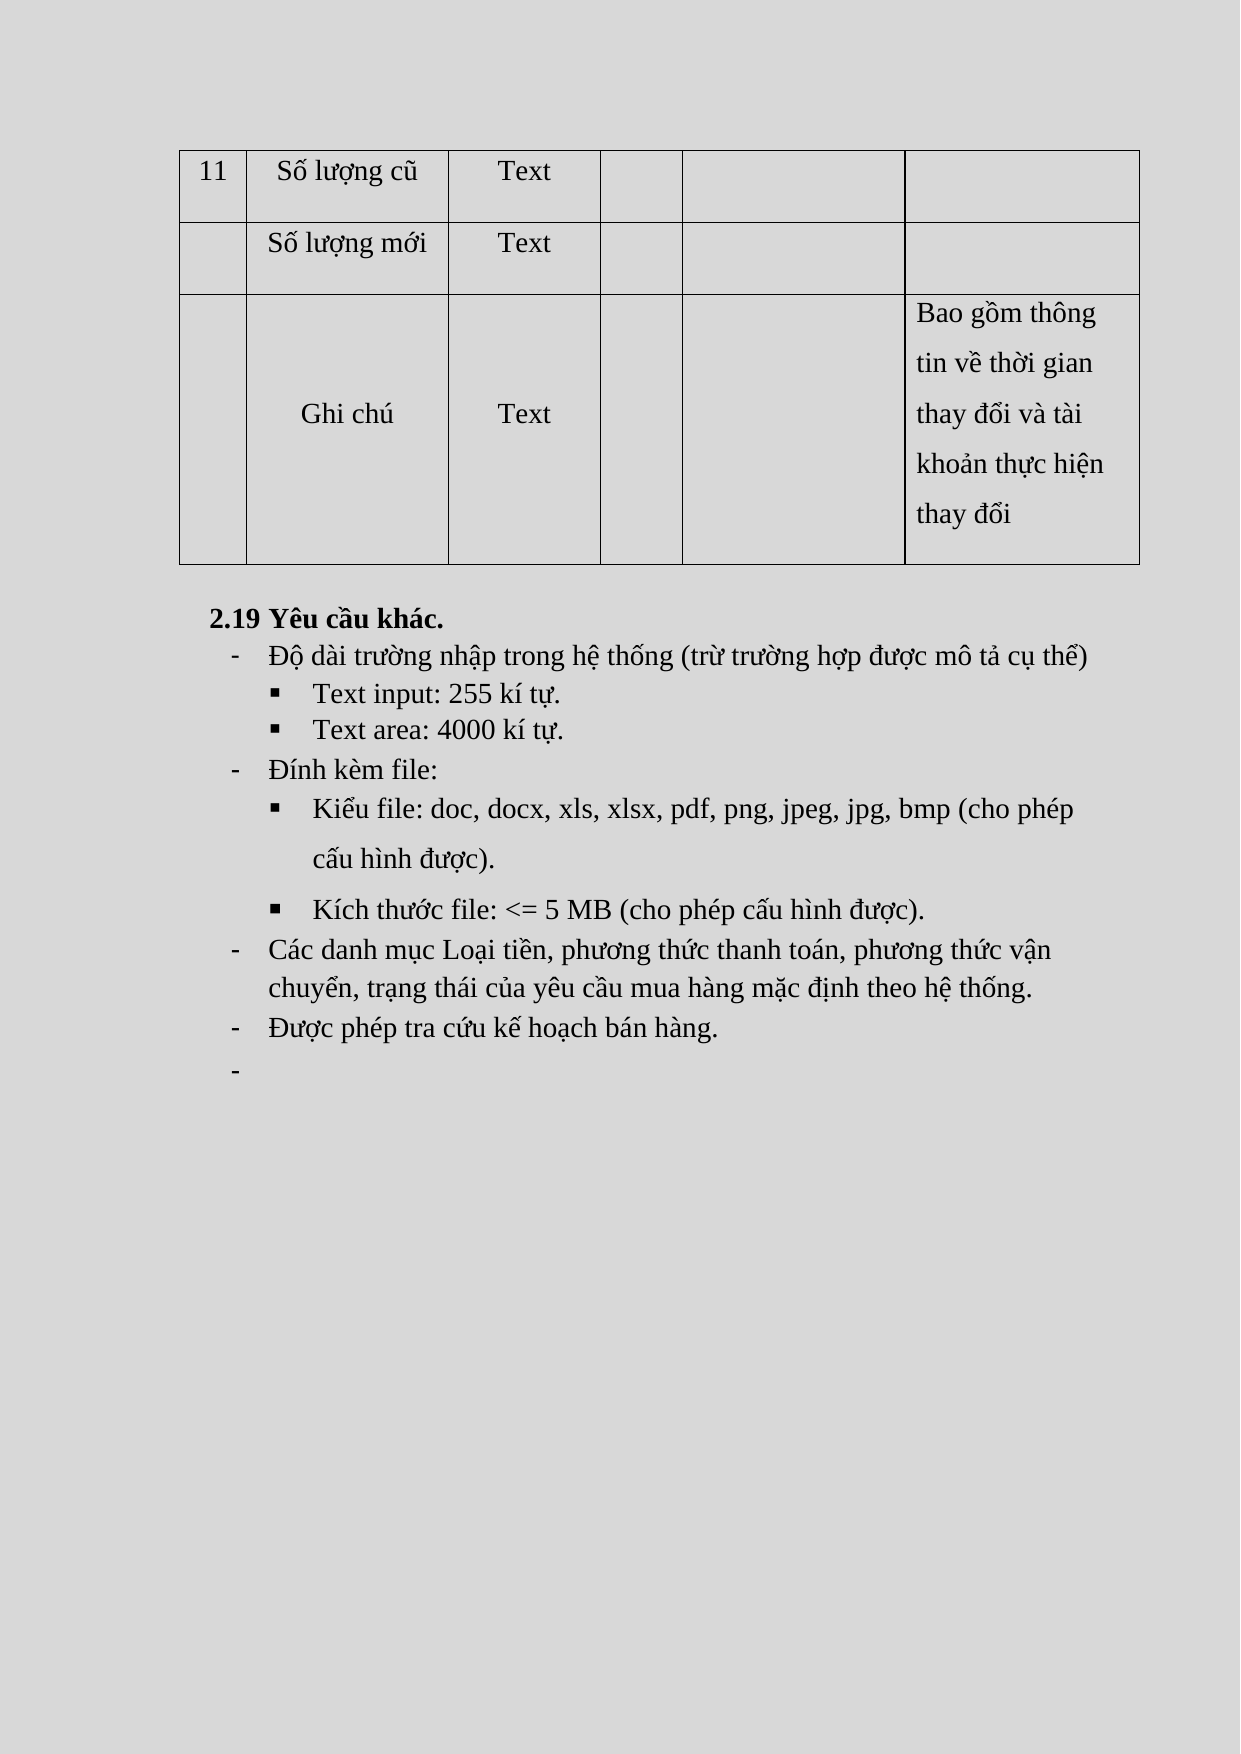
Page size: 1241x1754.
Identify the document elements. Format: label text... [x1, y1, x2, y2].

table_cell Số lượng cũ [247, 151, 448, 222]
table_cell [683, 223, 904, 294]
table_cell [906, 223, 1139, 294]
list Độ dài trường nhập trong hệ thống (trừ trường hợp được mô tả cụ thể) [231, 637, 1090, 673]
table_cell 11 [180, 151, 246, 222]
table_cell Text [449, 295, 600, 564]
list Kiểu file: doc, docx, xls, xlsx, pdf, png, jpeg, jpg, bmp (cho phép cấu hình được). [268, 791, 1090, 875]
list Kích thước file: <= 5 MB (cho phép cấu hình được). [268, 892, 1090, 925]
list Yêu cầu khác. [209, 601, 1119, 635]
list Text input: 255 kí tự. [268, 676, 1090, 709]
table_cell Ghi chú [247, 295, 448, 564]
table_cell [180, 223, 246, 294]
table_cell [683, 295, 904, 564]
table_cell [601, 223, 682, 294]
table_cell [601, 295, 682, 564]
table_cell [906, 151, 1139, 222]
table_cell Text [449, 223, 600, 294]
table_cell [601, 151, 682, 222]
table_cell [683, 151, 904, 222]
list Đính kèm file: [231, 748, 1090, 788]
table_cell Số lượng mới [247, 223, 448, 294]
table_cell Bao gồm thông tin về thời gian thay đổi và tài khoản thực hiện thay đổi [906, 295, 1139, 564]
list Được phép tra cứu kế hoạch bán hàng. [231, 1006, 1090, 1046]
table_cell [180, 295, 246, 564]
table_cell Text [449, 151, 600, 222]
list Text area: 4000 kí tự. [268, 712, 1090, 746]
list Các danh mục Loại tiền, phương thức thanh toán, phương thức vận chuyển, trạng thái của yêu cầu mua hàng mặc định theo hệ thống. [231, 928, 1090, 1004]
